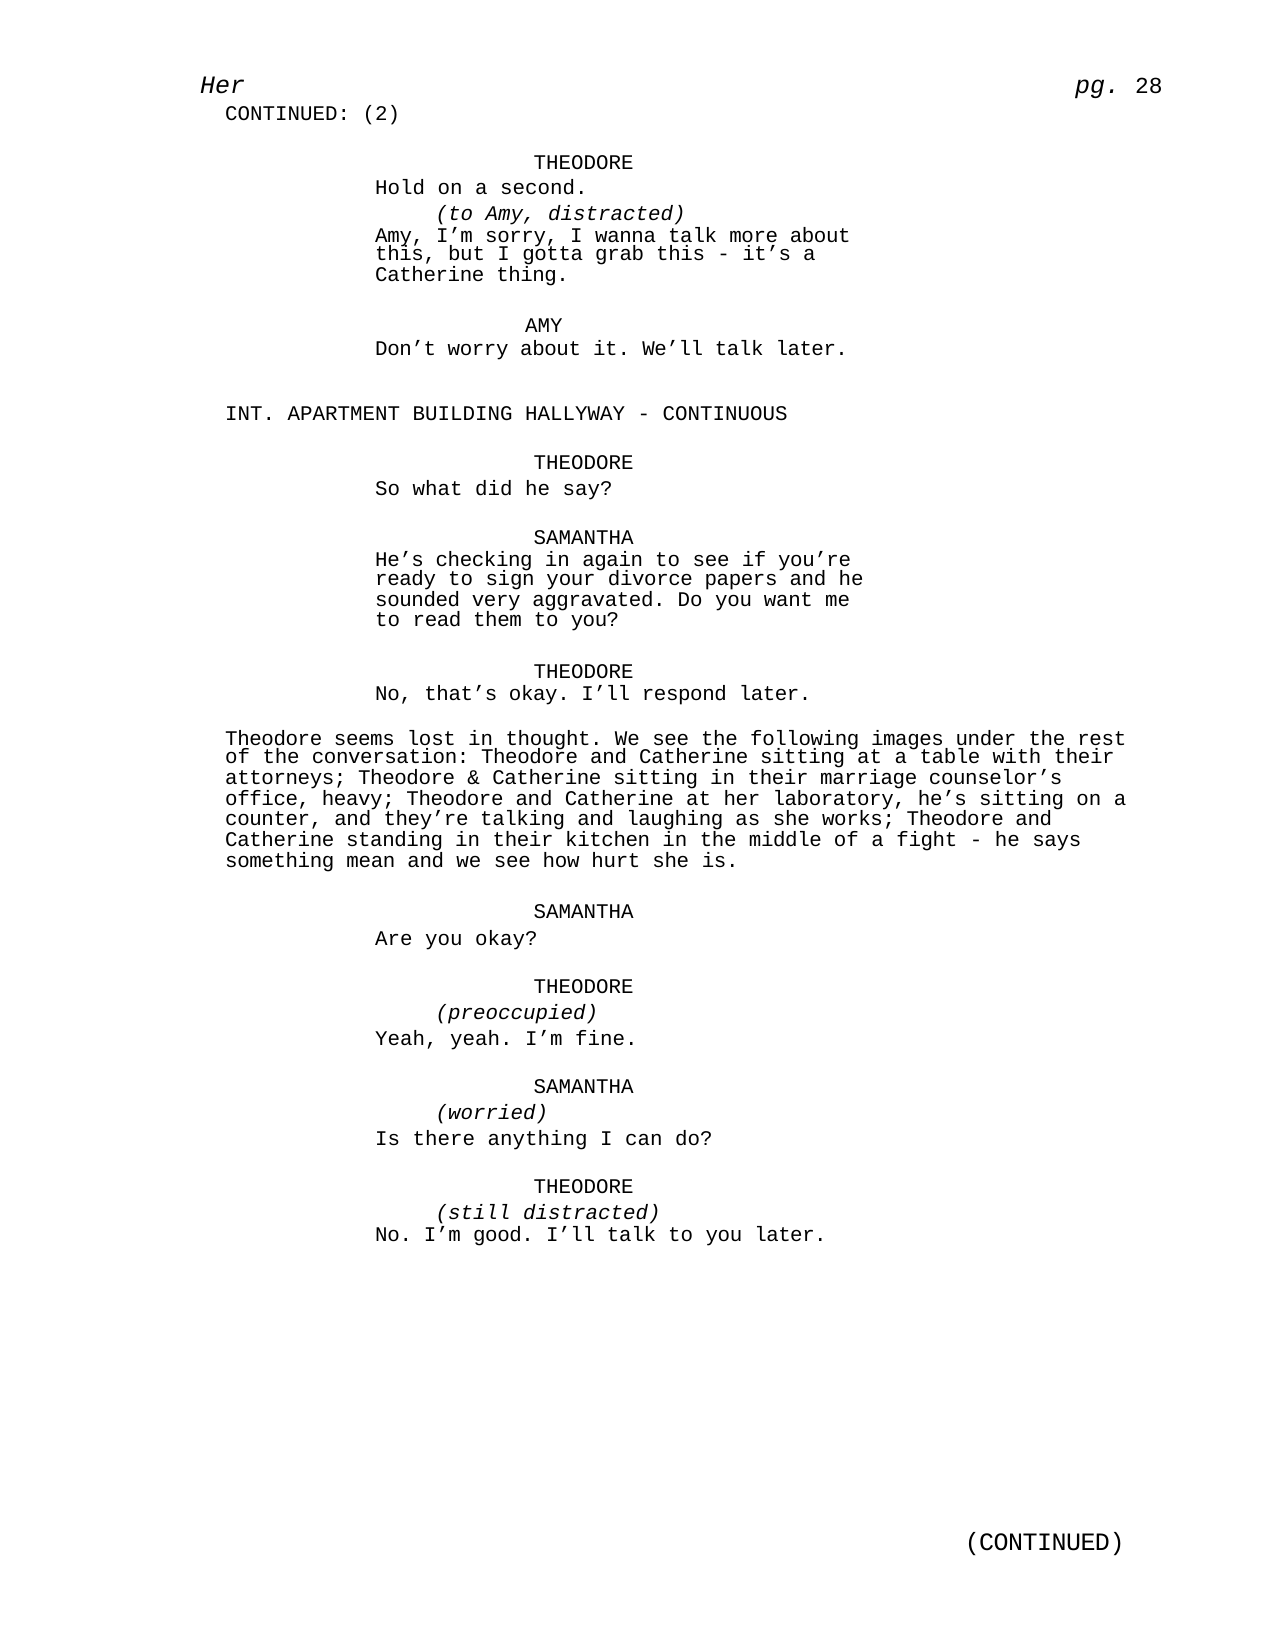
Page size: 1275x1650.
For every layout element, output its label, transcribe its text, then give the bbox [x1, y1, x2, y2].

text Amy, I’m sorry, I wanna talk more about this, but I gotta grab this - it’s a Catherine thing. [375, 226, 898, 288]
text (still distracted) [435, 1199, 1142, 1224]
text Hold on a second. [375, 174, 1142, 200]
text Don’t worry about it. We’ll talk later. [375, 339, 887, 359]
text He’s checking in again to see if you’re ready to sign your divorce papers and he sounded very aggravated. Do you want me to read them to you? [375, 550, 872, 633]
text Yeah, yeah. I’m fine. [375, 1024, 1142, 1051]
text (to Amy, distracted) [435, 200, 1142, 225]
text Theodore seems lost in thought. We see the following images under the rest of the conversation: Theodore and Catherine sitting at a table with their attorneys; Theodore & Catherine sitting in their marriage counselor’s office, heavy; Theodore and Catherine at her laboratory, he’s sitting on a counter, and they’re talking and laughing as she works; Theodore and Catherine standing in their kitchen in the middle of a fight - he says something mean and we see how hurt she is. [225, 729, 1131, 873]
text THEODORE [210, 657, 956, 683]
text THEODORE [210, 973, 956, 999]
text SAMANTHA [210, 898, 956, 924]
text Is there anything I can do? [375, 1124, 1142, 1151]
text SAMANTHA [210, 523, 956, 549]
text Are you okay? [375, 924, 1142, 951]
text SAMANTHA [210, 1073, 956, 1099]
text So what did he say? [375, 474, 1142, 501]
text (preoccupied) [435, 999, 1142, 1024]
text No, that’s okay. I’ll respond later. [375, 684, 857, 705]
text AMY [525, 312, 1142, 338]
text THEODORE [210, 1173, 956, 1199]
text THEODORE [210, 448, 956, 474]
text INT. APARTMENT BUILDING HALLYWAY - CONTINUOUS [225, 402, 1142, 426]
text CONTINUED: (2) [225, 103, 1142, 127]
text No. I’m good. I’ll talk to you later. [375, 1225, 887, 1246]
text THEODORE [210, 148, 956, 174]
text (worried) [435, 1099, 1142, 1124]
